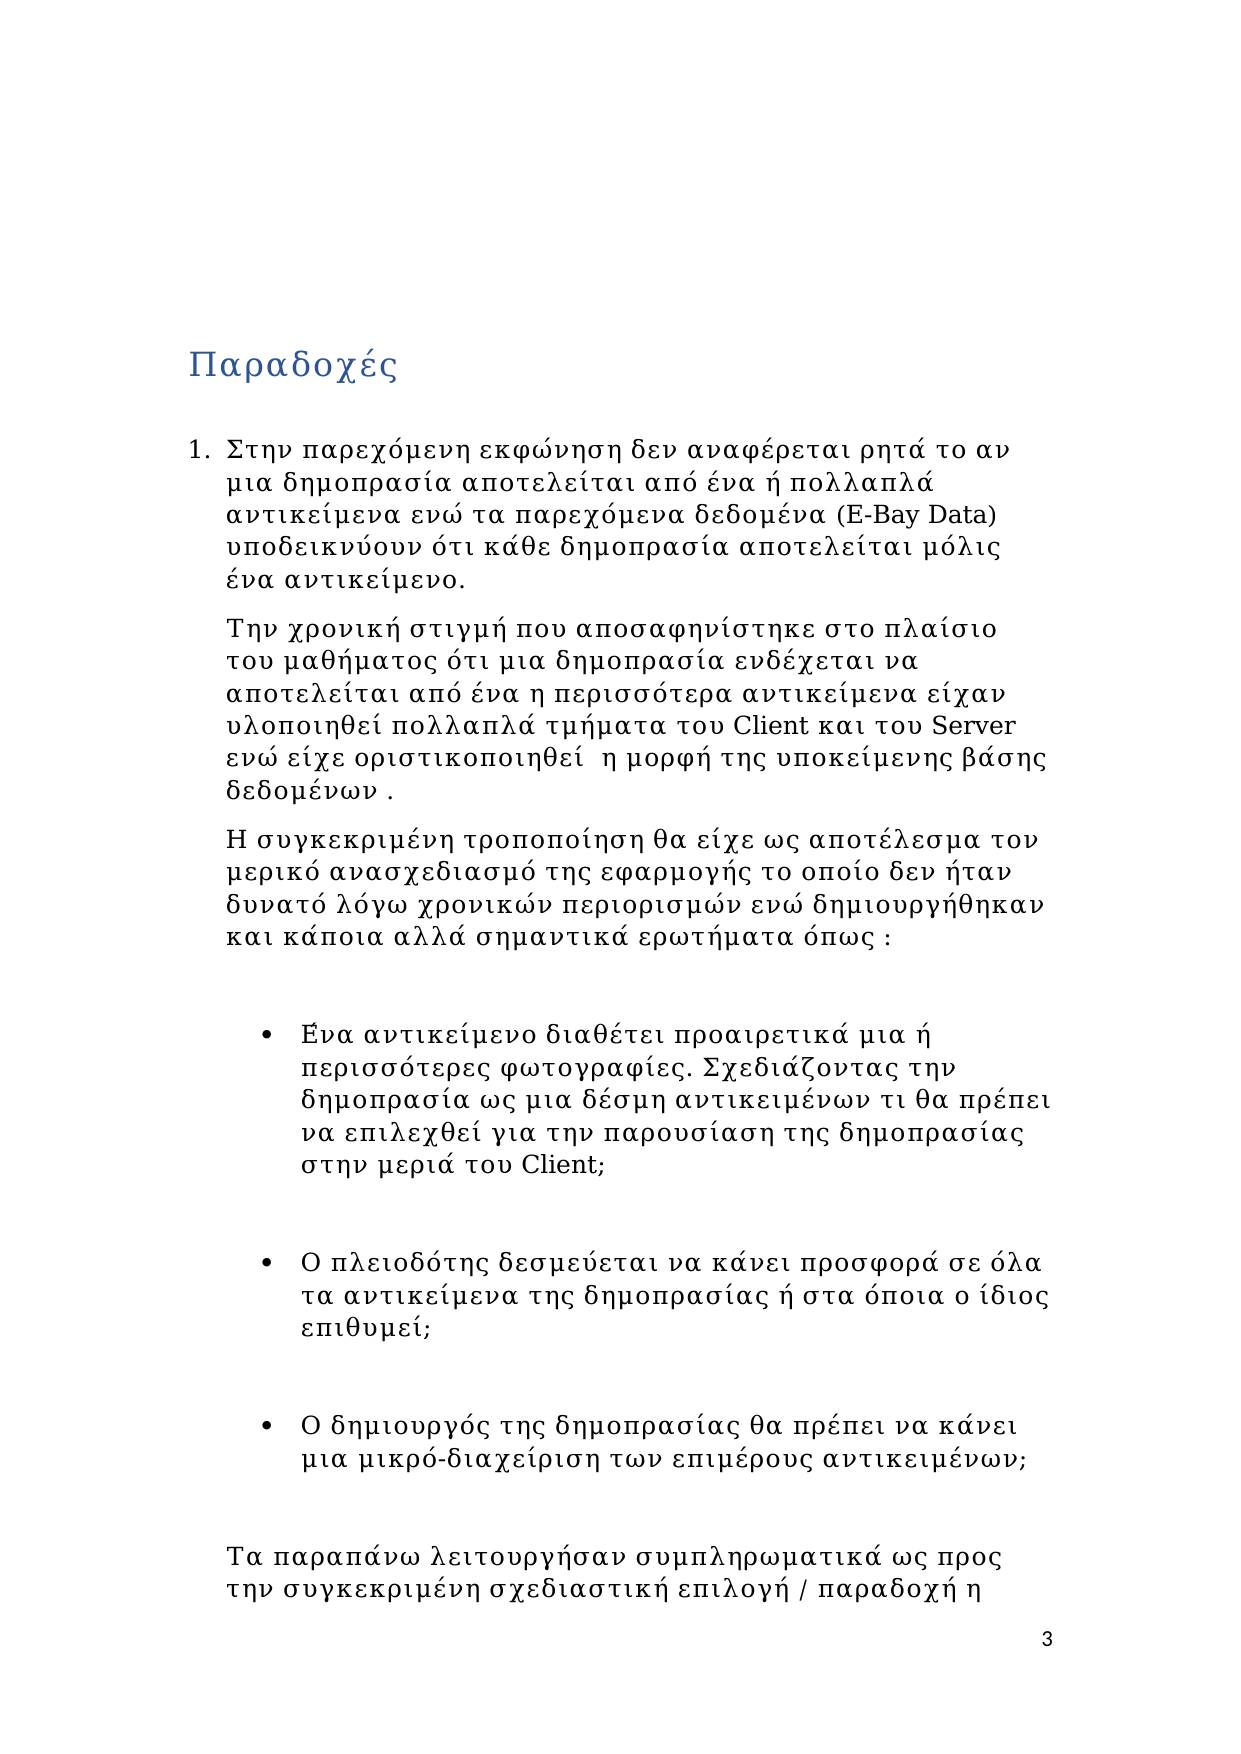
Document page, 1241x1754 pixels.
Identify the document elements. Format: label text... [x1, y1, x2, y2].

text Την χρονική στιγμή που αποσαφηνίστηκε στο πλαίσιο του μαθήματος ότι μια δημοπρασία ενδέχεται να αποτελείται από ένα η περισσότερα αντικείμενα είχαν υλοποιηθεί πολλαπλά τμήματα του Client και του Server ενώ είχε οριστικοποιηθεί η μορφή της υποκείμενης βάσης δεδομένων . [225, 612, 1053, 804]
list Ο πλειοδότης δεσμεύεται να κάνει προσφορά σε όλα τα αντικείμενα της δημοπρασίας ή στα όποια ο ίδιος επιθυμεί; [262, 1247, 1053, 1342]
list Ένα αντικείμενο διαθέτει προαιρετικά μια ή περισσότερες φωτογραφίες. Σχεδιάζοντας την δημοπρασία ως μια δέσμη αντικειμένων τι θα πρέπει να επιλεχθεί για την παρουσίαση της δημοπρασίας στην μεριά του Client; [262, 1019, 1053, 1178]
list Ο δημιουργός της δημοπρασίας θα πρέπει να κάνει μια μικρό-διαχείριση των επιμέρους αντικειμένων; [262, 1410, 1053, 1472]
list Στην παρεχόμενη εκφώνηση δεν αναφέρεται ρητά το αν μια δημοπρασία αποτελείται από ένα ή πολλαπλά αντικείμενα ενώ τα παρεχόμενα δεδομένα (E-Bay Data) υποδεικνύουν ότι κάθε δημοπρασία αποτελείται μόλις ένα αντικείμενο. [187, 434, 1053, 593]
subtitle Παραδοχές [187, 344, 1053, 384]
text Η συγκεκριμένη τροποποίηση θα είχε ως αποτέλεσμα τον μερικό ανασχεδιασμό της εφαρμογής το οποίο δεν ήταν δυνατό λόγω χρονικών περιορισμών ενώ δημιουργήθηκαν και κάποια αλλά σημαντικά ερωτήματα όπως : [225, 823, 1053, 951]
